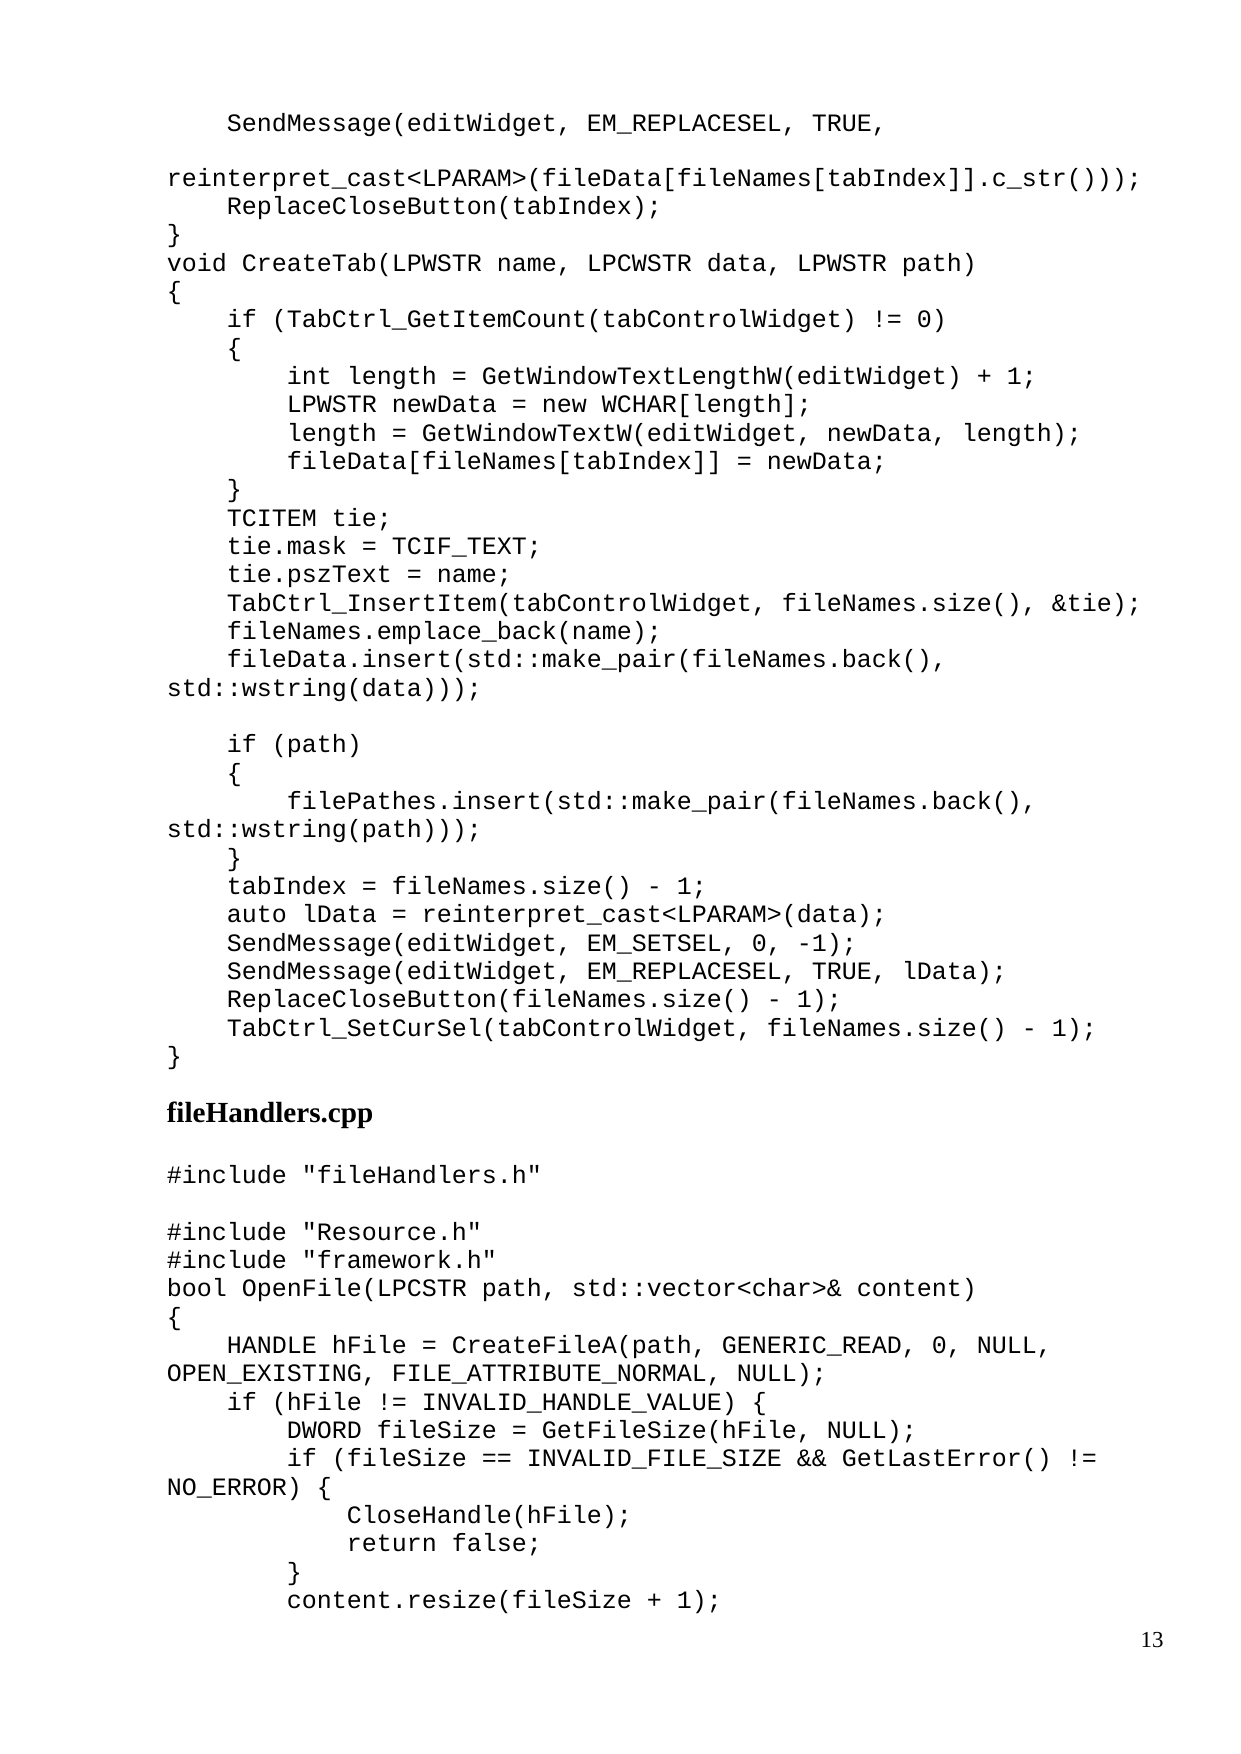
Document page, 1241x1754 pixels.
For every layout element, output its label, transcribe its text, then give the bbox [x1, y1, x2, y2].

text } [167, 1559, 1163, 1587]
text SendMessage(editWidget, EM_REPLACESEL, TRUE, lData); [167, 958, 1163, 987]
text reinterpret_cast<LPARAM>(fileData[fileNames[tabIndex]].c_str())); [167, 139, 1163, 193]
text auto lData = reinterpret_cast<LPARAM>(data); [167, 902, 1163, 930]
text { [167, 278, 1163, 307]
text void CreateTab(LPWSTR name, LPCWSTR data, LPWSTR path) [167, 250, 1163, 278]
text SendMessage(editWidget, EM_REPLACESEL, TRUE, [167, 110, 1163, 139]
text filePathes.insert(std::make_pair(fileNames.back(), std::wstring(path))); [167, 788, 1163, 845]
text bool OpenFile(LPCSTR path, std::vector<char>& content) [167, 1276, 1163, 1304]
text TabCtrl_SetCurSel(tabControlWidget, fileNames.size() - 1); [167, 1015, 1163, 1043]
text tabIndex = fileNames.size() - 1; [167, 873, 1163, 902]
text TabCtrl_InsertItem(tabControlWidget, fileNames.size(), &tie); [167, 590, 1163, 618]
text tie.pszText = name; [167, 562, 1163, 590]
text content.resize(fileSize + 1); [167, 1587, 1163, 1616]
text fileData[fileNames[tabIndex]] = newData; [167, 448, 1163, 477]
text } [167, 845, 1163, 873]
text #include "Resource.h" [167, 1219, 1163, 1247]
text LPWSTR newData = new WCHAR[length]; [167, 392, 1163, 420]
text if (TabCtrl_GetItemCount(tabControlWidget) != 0) [167, 307, 1163, 335]
text SendMessage(editWidget, EM_SETSEL, 0, -1); [167, 930, 1163, 958]
text { [167, 760, 1163, 788]
text #include "framework.h" [167, 1247, 1163, 1276]
text HANDLE hFile = CreateFileA(path, GENERIC_READ, 0, NULL, OPEN_EXISTING, FILE_ATTRIBUTE_NORMAL, NULL); [167, 1332, 1163, 1389]
text fileData.insert(std::make_pair(fileNames.back(), std::wstring(data))); [167, 647, 1163, 703]
text TCITEM tie; [167, 505, 1163, 533]
text return false; [167, 1531, 1163, 1559]
text } [167, 477, 1163, 505]
text if (fileSize == INVALID_FILE_SIZE && GetLastError() != NO_ERROR) { [167, 1446, 1163, 1502]
text fileHandlers.cpp [167, 1095, 1163, 1129]
text } [167, 222, 1163, 250]
text ReplaceCloseButton(fileNames.size() - 1); [167, 987, 1163, 1015]
text } [167, 1043, 1163, 1072]
text tie.mask = TCIF_TEXT; [167, 533, 1163, 562]
text DWORD fileSize = GetFileSize(hFile, NULL); [167, 1417, 1163, 1446]
text CloseHandle(hFile); [167, 1502, 1163, 1531]
text ReplaceCloseButton(tabIndex); [167, 193, 1163, 222]
text int length = GetWindowTextLengthW(editWidget) + 1; [167, 363, 1163, 392]
text length = GetWindowTextW(editWidget, newData, length); [167, 420, 1163, 448]
text if (path) [167, 732, 1163, 760]
text { [167, 335, 1163, 363]
text if (hFile != INVALID_HANDLE_VALUE) { [167, 1389, 1163, 1417]
text fileNames.emplace_back(name); [167, 618, 1163, 647]
text #include "fileHandlers.h" [167, 1162, 1163, 1191]
text { [167, 1304, 1163, 1332]
